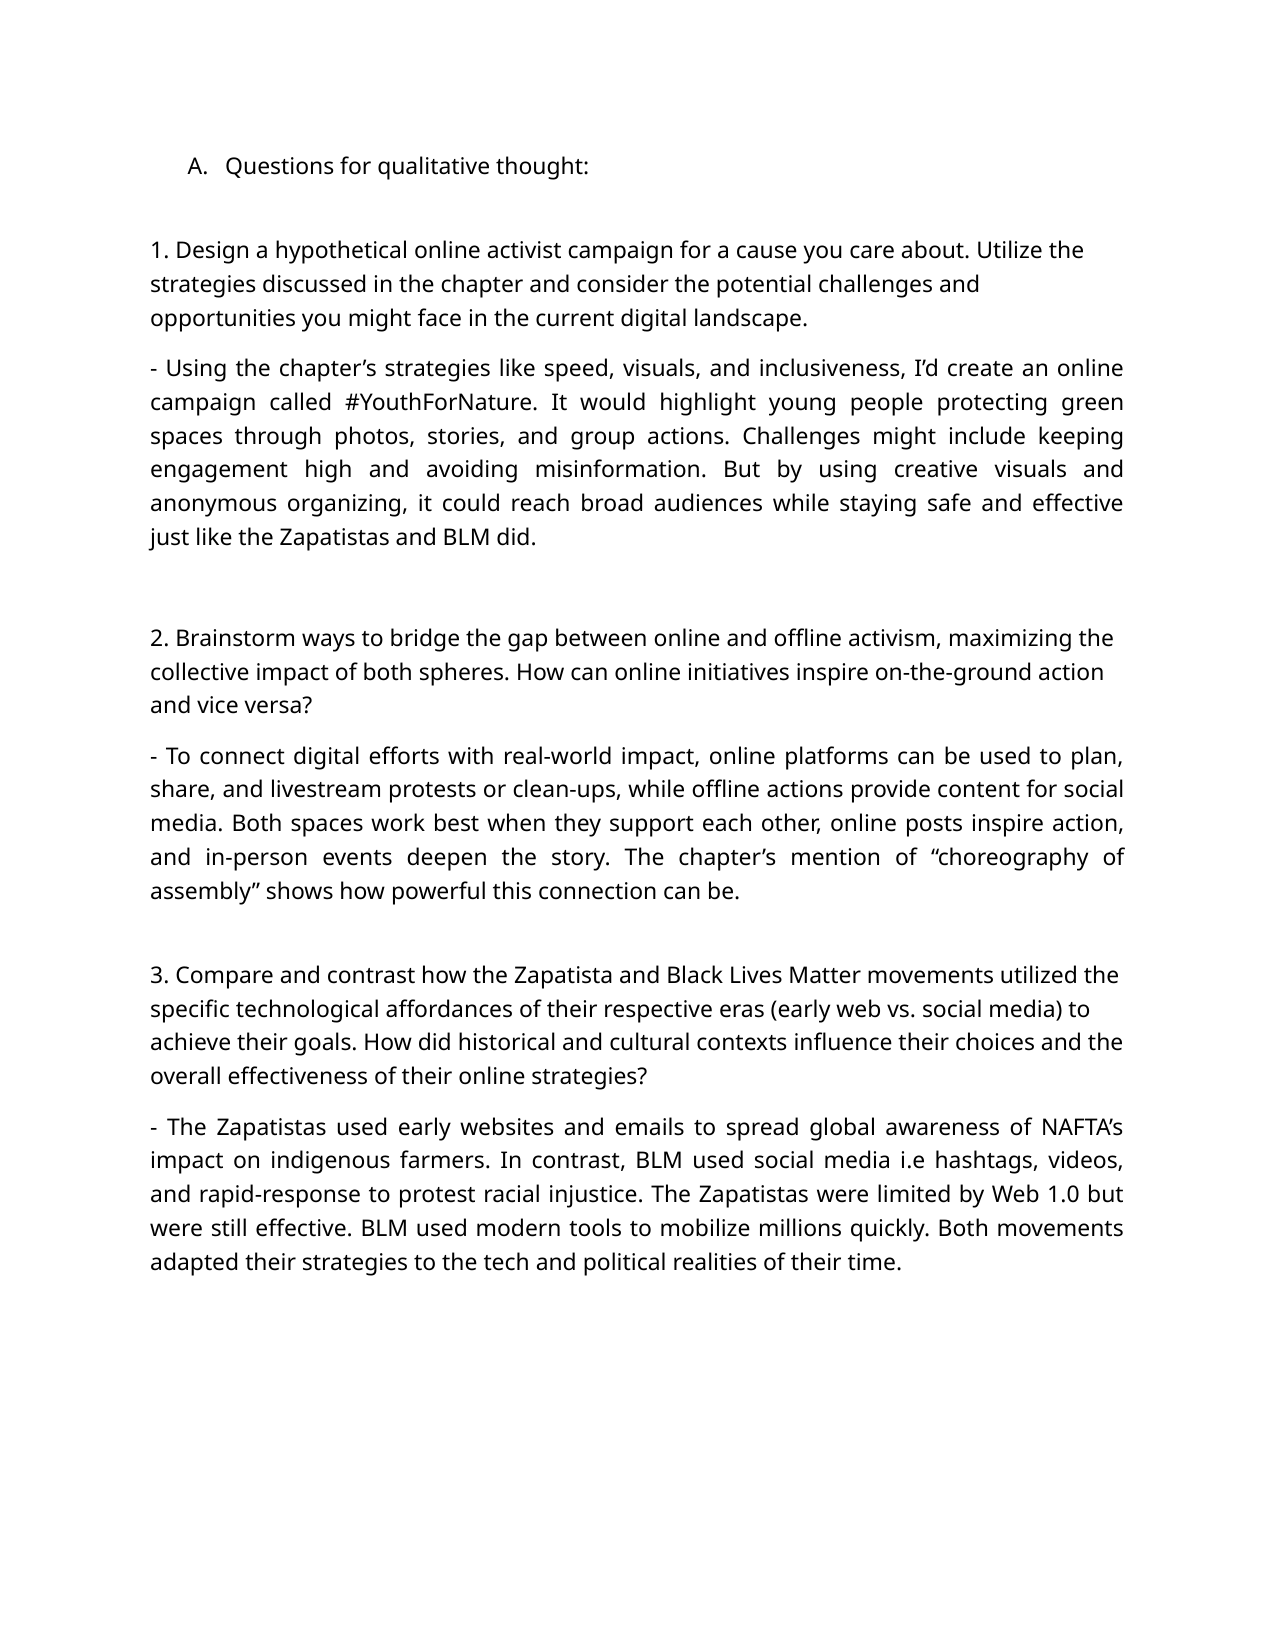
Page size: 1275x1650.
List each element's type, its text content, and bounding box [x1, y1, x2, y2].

text - Using the chapter’s strategies like speed, visuals, and inclusiveness, I’d create an online campaign called #YouthForNature. It would highlight young people protecting green spaces through photos, stories, and group actions. Challenges might include keeping engagement high and avoiding misinformation. But by using creative visuals and anonymous organizing, it could reach broad audiences while staying safe and effective just like the Zapatistas and BLM did. [150, 352, 1125, 552]
list Questions for qualitative thought: [187, 150, 1125, 181]
text - To connect digital efforts with real-world impact, online platforms can be used to plan, share, and livestream protests or clean-ups, while offline actions provide content for social media. Both spaces work best when they support each other, online posts inspire action, and in-person events deepen the story. The chapter’s mention of “choreography of assembly” shows how powerful this connection can be. [150, 739, 1125, 906]
text - The Zapatistas used early websites and emails to spread global awareness of NAFTA’s impact on indigenous farmers. In contrast, BLM used social media i.e hashtags, videos, and rapid-response to protest racial injustice. The Zapatistas were limited by Web 1.0 but were still effective. BLM used modern tools to mobilize millions quickly. Both movements adapted their strategies to the tech and political realities of their time. [150, 1110, 1125, 1277]
text 1. Design a hypothetical online activist campaign for a cause you care about. Utilize the strategies discussed in the chapter and consider the potential challenges and opportunities you might face in the current digital landscape. [150, 200, 1125, 333]
text 2. Brainstorm ways to bridge the gap between online and offline activism, maximizing the collective impact of both spheres. How can online initiatives inspire on-the-ground action and vice versa? [150, 622, 1125, 720]
text 3. Compare and contrast how the Zapatista and Black Lives Matter movements utilized the specific technological affordances of their respective eras (early web vs. social media) to achieve their goals. How did historical and cultural contexts influence their choices and the overall effectiveness of their online strategies? [150, 925, 1125, 1091]
